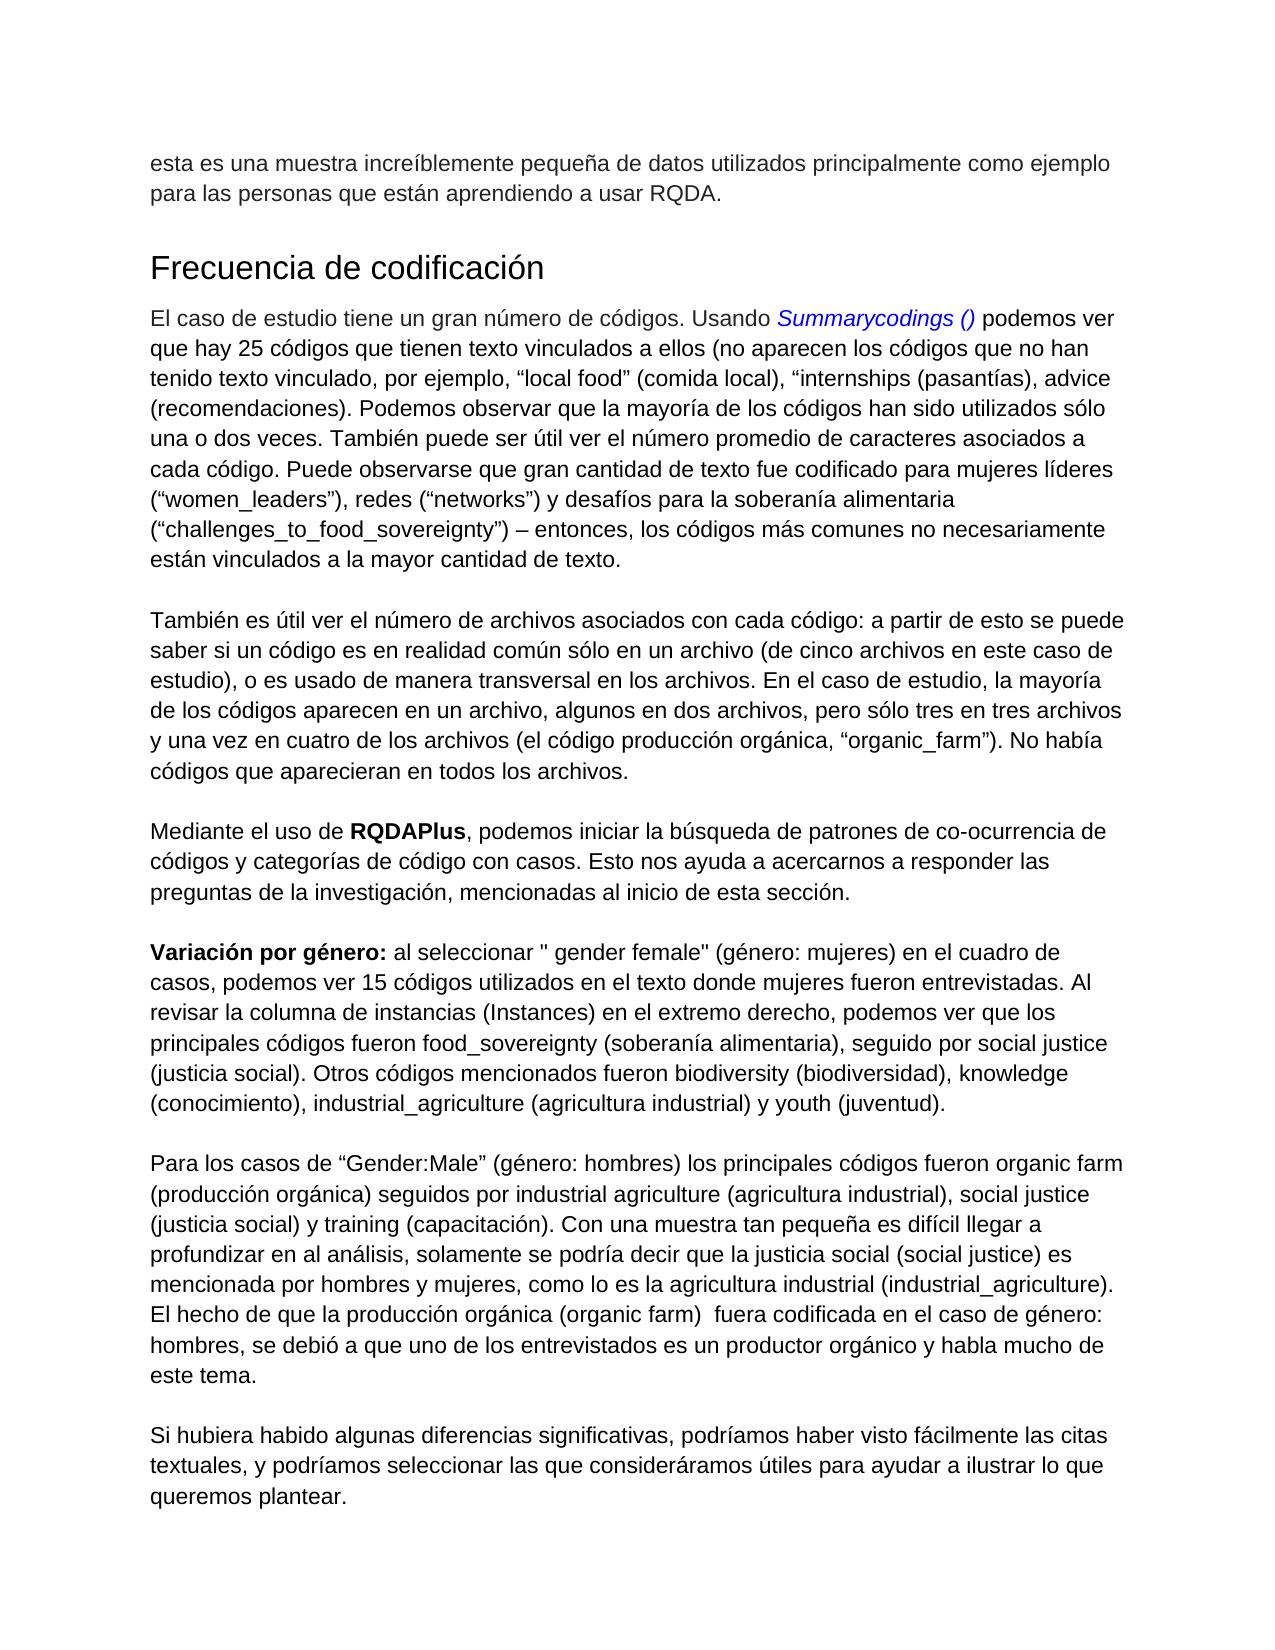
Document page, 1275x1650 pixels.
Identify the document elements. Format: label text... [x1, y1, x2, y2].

text El caso de estudio tiene un gran número de códigos. Usando Summarycodings () podemos ver que hay 25 códigos que tienen texto vinculados a ellos (no aparecen los códigos que no han tenido texto vinculado, por ejemplo, “local food” (comida local), “internships (pasantías), advice (recomendaciones). Podemos observar que la mayoría de los códigos han sido utilizados sólo una o dos veces. También puede ser útil ver el número promedio de caracteres asociados a cada código. Puede observarse que gran cantidad de texto fue codificado para mujeres líderes (“women_leaders”), redes (“networks”) y desafíos para la soberanía alimentaria (“challenges_to_food_sovereignty”) – entonces, los códigos más comunes no necesariamente están vinculados a la mayor cantidad de texto. [150, 304, 1125, 573]
text Variación por género: al seleccionar " gender female" (género: mujeres) en el cuadro de casos, podemos ver 15 códigos utilizados en el texto donde mujeres fueron entrevistadas. Al revisar la columna de instancias (Instances) en el extremo derecho, podemos ver que los principales códigos fueron food_sovereignty (soberanía alimentaria), seguido por social justice (justicia social). Otros códigos mencionados fueron biodiversity (biodiversidad), knowledge (conocimiento), industrial_agriculture (agricultura industrial) y youth (juventud). [150, 939, 1125, 1116]
subtitle Frecuencia de codificación [150, 248, 1125, 286]
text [150, 150, 1125, 207]
text También es útil ver el número de archivos asociados con cada código: a partir de esto se puede saber si un código es en realidad común sólo en un archivo (de cinco archivos en este caso de estudio), o es usado de manera transversal en los archivos. En el caso de estudio, la mayoría de los códigos aparecen en un archivo, algunos en dos archivos, pero sólo tres en tres archivos y una vez en cuatro de los archivos (el código producción orgánica, “organic_farm”). No había códigos que aparecieran en todos los archivos. [150, 607, 1125, 784]
text Mediante el uso de RQDAPlus, podemos iniciar la búsqueda de patrones de co-ocurrencia de códigos y categorías de código con casos. Esto nos ayuda a acercarnos a responder las preguntas de la investigación, mencionadas al inicio de esta sección. [150, 818, 1125, 905]
text Si hubiera habido algunas diferencias significativas, podríamos haber visto fácilmente las citas textuales, y podríamos seleccionar las que consideráramos útiles para ayudar a ilustrar lo que queremos plantear. [150, 1422, 1125, 1509]
text Para los casos de “Gender:Male” (género: hombres) los principales códigos fueron organic farm (producción orgánica) seguidos por industrial agriculture (agricultura industrial), social justice (justicia social) y training (capacitación). Con una muestra tan pequeña es difícil llegar a profundizar en al análisis, solamente se podría decir que la justicia social (social justice) es mencionada por hombres y mujeres, como lo es la agricultura industrial (industrial_agriculture). El hecho de que la producción orgánica (organic farm) fuera codificada en el caso de género: hombres, se debió a que uno de los entrevistados es un productor orgánico y habla mucho de este tema. [150, 1150, 1125, 1388]
